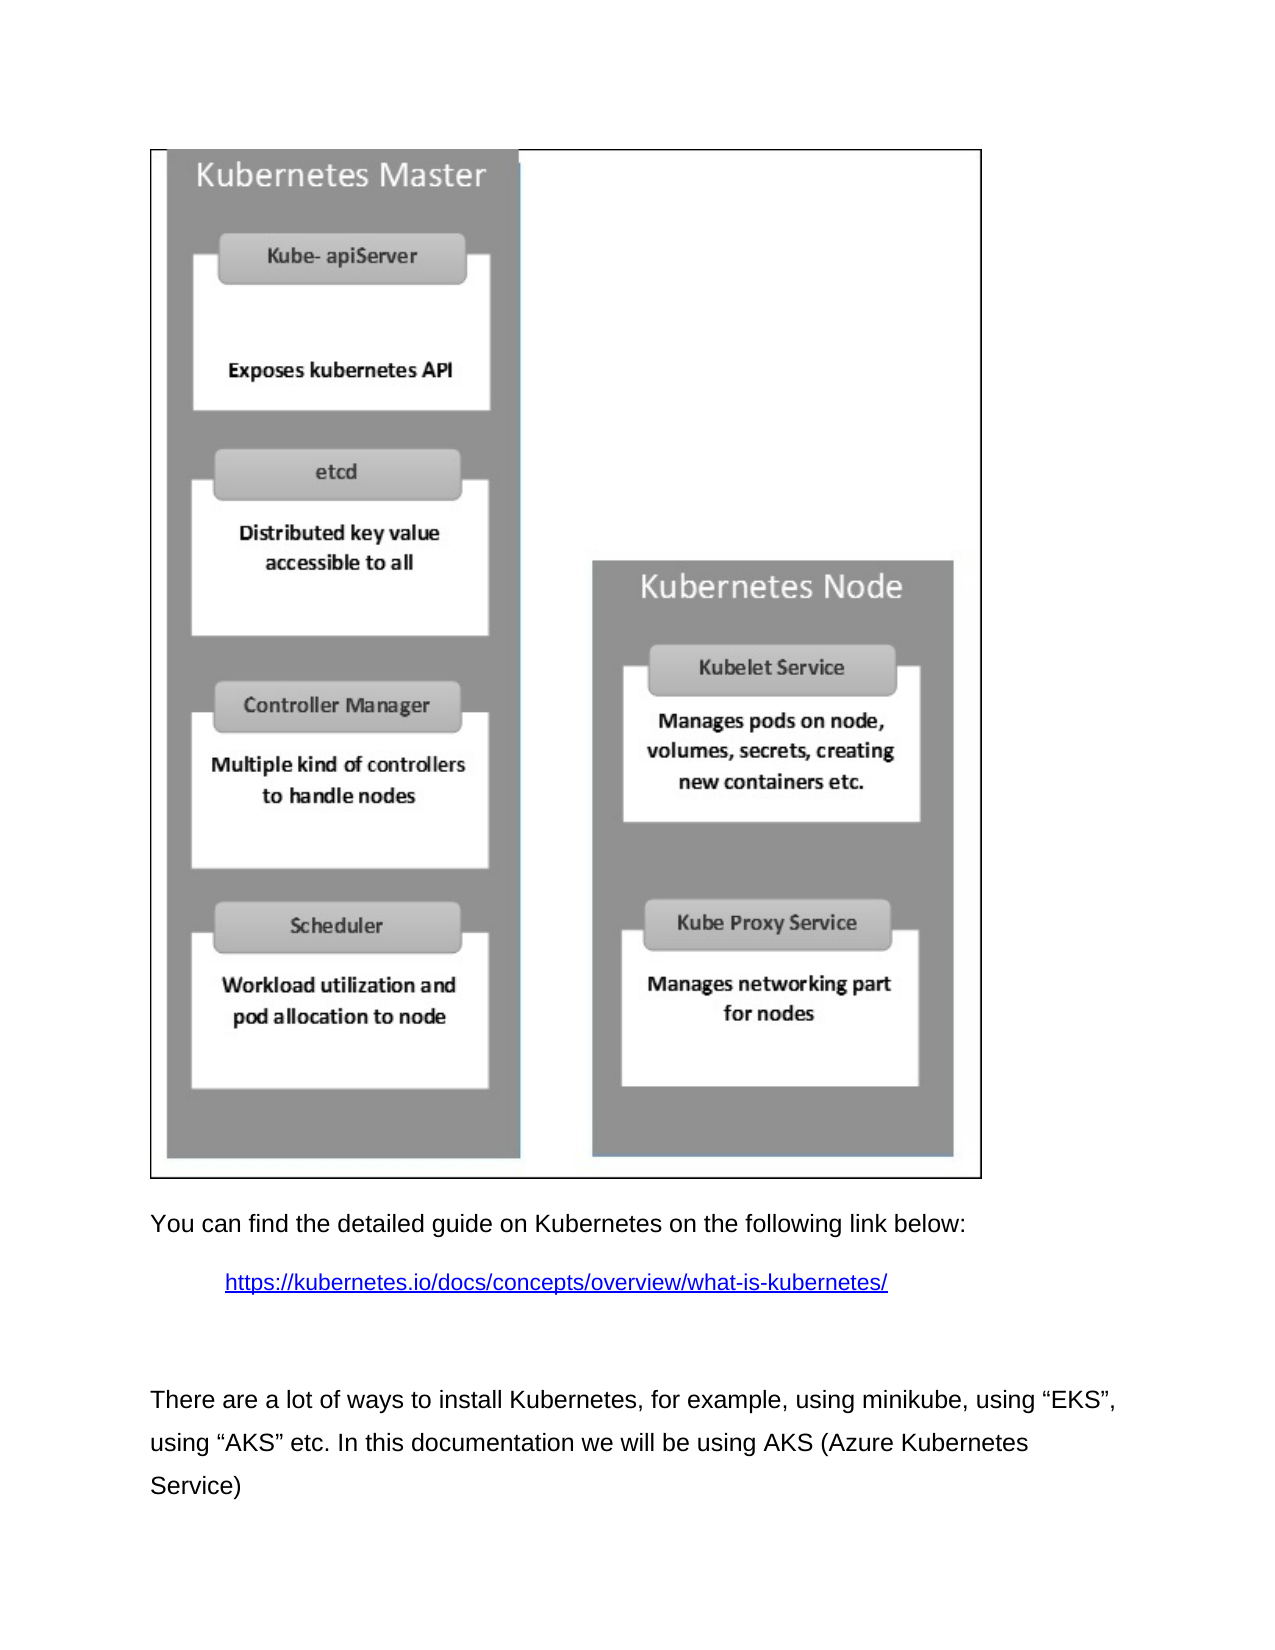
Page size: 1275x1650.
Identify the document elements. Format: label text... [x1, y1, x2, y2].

text https://kubernetes.io/docs/concepts/overview/what-is-kubernetes/ [150, 1269, 1125, 1295]
picture [150, 149, 982, 1179]
text There are a lot of ways to install Kubernetes, for example, using minikube, using “EKS”, using “AKS” etc. In this documentation we will be using AKS (Azure Kubernetes Service) [150, 1384, 1125, 1499]
text You can find the detailed guide on Kubernetes on the following link below: [150, 1209, 1125, 1238]
